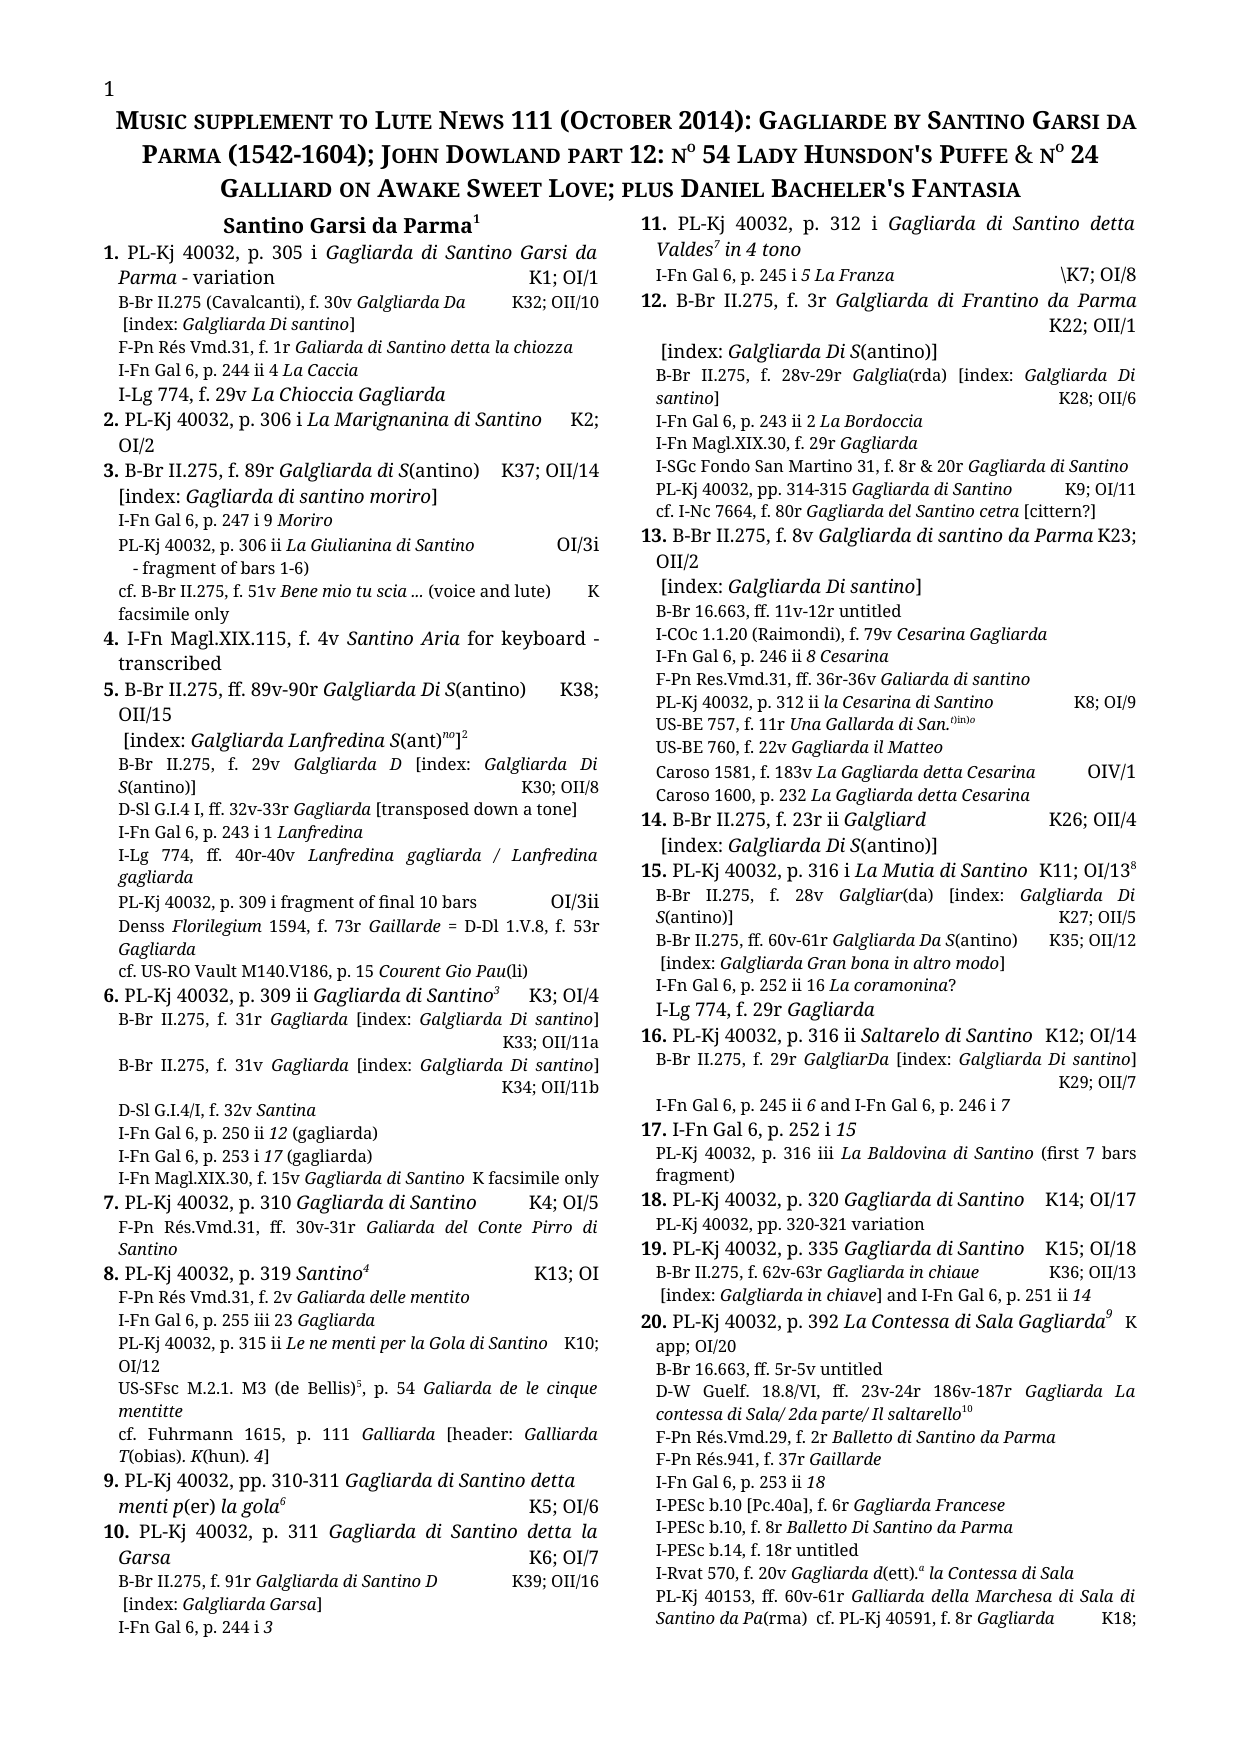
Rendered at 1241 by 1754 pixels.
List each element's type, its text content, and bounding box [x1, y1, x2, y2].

text I-Fn Gal 6, p. 255 iii 23 Gagliarda [103, 1309, 599, 1332]
text D-Sl G.I.4/I, f. 32v Santina [103, 1099, 599, 1122]
text 9. PL-Kj 40032, pp. 310-311 Gagliarda di Santino detta [103, 1468, 599, 1493]
text I-Fn Gal 6, p. 252 ii 16 La coramonina? [641, 974, 1137, 997]
text US-BE 760, f. 22v Gagliarda il Matteo [641, 736, 1137, 758]
text [index: Galgliarda Di santino] [103, 313, 599, 336]
text I-SGc Fondo San Martino 31, f. 8r & 20r Gagliarda di Santino [641, 455, 1137, 477]
text 8. PL-Kj 40032, p. 319 Santino K13; OI [103, 1261, 599, 1286]
text B-Br II.275, f. 91r Galgliarda di Santino D K39; OII/16 [103, 1570, 599, 1593]
text PL-Kj 40032, p. 315 ii Le ne menti per la Gola di Santino K10; OI/12 [103, 1332, 599, 1377]
text I-Fn Gal 6, p. 253 i 17 (gagliarda) [103, 1144, 599, 1167]
text 19. PL-Kj 40032, p. 335 Gagliarda di Santino K15; OI/18 [641, 1235, 1137, 1261]
text B-Br II.275 (Cavalcanti), f. 30v Galgliarda Da K32; OII/10 [103, 290, 599, 313]
text - fragment of bars 1-6) [103, 557, 599, 579]
text PL-Kj 40032, pp. 320-321 variation [641, 1212, 1137, 1235]
text D-Sl G.I.4 I, ff. 32v-33r Gagliarda [transposed down a tone] [103, 798, 599, 821]
text [index: Galgliarda Gran bona in altro modo] [641, 951, 1137, 974]
text F-Pn Res.Vmd.31, ff. 36r-36v Galiarda di santino [641, 667, 1137, 690]
text I-Fn Gal 6, p. 247 i 9 Moriro [103, 509, 599, 531]
text B-Br II.275, f. 28v-29r Galglia(rda) [index: Galgliarda Di santino] K28; OII/6 [641, 364, 1137, 409]
text Denss Florilegium 1594, f. 73r Gaillarde = D-Dl 1.V.8, f. 53r Gagliarda [103, 914, 599, 960]
text F-Pn Rés Vmd.31, f. 2v Galiarda delle mentito [103, 1286, 599, 1309]
text B-Br II.275, f. 29r GalgliarDa [index: Galgliarda Di santino] K29; OII/7 [641, 1048, 1137, 1093]
text [index: Galgliarda in chiave] and I-Fn Gal 6, p. 251 ii 14 [641, 1283, 1137, 1306]
text 18. PL-Kj 40032, p. 320 Gagliarda di Santino K14; OI/17 [641, 1187, 1137, 1212]
text 2. PL-Kj 40032, p. 306 i La Marignanina di Santino K2; OI/2 [103, 407, 599, 458]
text [index: Galgliarda Di santino] [641, 574, 1137, 599]
text I-Fn Gal 6, p. 243 ii 2 La Bordoccia [641, 409, 1137, 432]
text I-Fn Gal 6, p. 253 ii 18 [641, 1471, 1137, 1493]
text B-Br 16.663, ff. 5r-5v untitled [641, 1357, 1137, 1380]
text cf. I-Nc 7664, f. 80r Gagliarda del Santino cetra [cittern?] [641, 500, 1137, 523]
text cf. Fuhrmann 1615, p. 111 Galliarda [header: Galliarda T(obias). K(hun). 4] [103, 1422, 599, 1468]
text 10. PL-Kj 40032, p. 311 Gagliarda di Santino detta la Garsa K6; OI/7 [103, 1519, 599, 1570]
text I-Fn Gal 6, p. 243 i 1 Lanfredina [103, 821, 599, 843]
text 17. I-Fn Gal 6, p. 252 i 15 [641, 1116, 1137, 1141]
text 14. B-Br II.275, f. 23r ii Galgliard K26; OII/4 [641, 807, 1137, 832]
text Music supplement to Lute News 111 (October 2014): Gagliarde by Santino Garsi da Parma (1542-1604); John Dowland part 12: no 54 Lady Hunsdon's Puffe & no 24 Galliard on Awake Sweet Love; plus Daniel Bacheler's Fantasia [103, 102, 1137, 204]
text 5. B-Br II.275, ff. 89v-90r Galgliarda Di S(antino) K38; OII/15 [103, 676, 599, 727]
text B-Br II.275, ff. 60v-61r Galgliarda Da S(antino) K35; OII/12 [641, 928, 1137, 951]
text 20. PL-Kj 40032, p. 392 La Contessa di Sala Gagliarda K app; OI/20 [641, 1306, 1137, 1357]
text F-Pn Rés Vmd.31, f. 1r Galiarda di Santino detta la chiozza [103, 336, 599, 358]
text B-Br II.275, f. 62v-63r Gagliarda in chiaue K36; OII/13 [641, 1261, 1137, 1283]
text [index: Galgliarda Di S(antino)] [641, 338, 1137, 364]
text I-Fn Gal 6, p. 244 ii 4 La Caccia [103, 358, 599, 381]
text cf. US-RO Vault M140.V186, p. 15 Courent Gio Pau(li) [103, 960, 599, 982]
text I-Lg 774, ff. 40r-40v Lanfredina gagliarda / Lanfredina gagliarda [103, 843, 599, 889]
text 4. I-Fn Magl.XIX.115, f. 4v Santino Aria for keyboard - transcribed [103, 625, 599, 676]
text US-SFsc M.2.1. M3 (de Bellis), p. 54 Galiarda de le cinque mentitte [103, 1377, 599, 1422]
text I-Fn Gal 6, p. 250 ii 12 (gagliarda) [103, 1122, 599, 1144]
text F-Pn Rés.Vmd.29, f. 2r Balletto di Santino da Parma [641, 1425, 1137, 1448]
text I-Fn Magl.XIX.30, f. 15v Gagliarda di Santino K facsimile only [103, 1167, 599, 1190]
text 7. PL-Kj 40032, p. 310 Gagliarda di Santino K4; OI/5 [103, 1190, 599, 1215]
text I-Fn Gal 6, p. 245 ii 6 and I-Fn Gal 6, p. 246 i 7 [641, 1093, 1137, 1116]
text PL-Kj 40032, pp. 314-315 Gagliarda di Santino K9; OI/11 [641, 477, 1137, 500]
text menti p(er) la gola K5; OI/6 [103, 1493, 599, 1519]
text [index: Galgliarda Lanfredina S(ant)no] [103, 727, 599, 753]
text F-Pn Rés.941, f. 37r Gaillarde [641, 1448, 1137, 1471]
text 12. B-Br II.275, f. 3r Galgliarda di Frantino da Parma K22; OII/1 [641, 287, 1137, 338]
text 1. PL-Kj 40032, p. 305 i Gagliarda di Santino Garsi da Parma - variation K1; OI/1 [103, 239, 599, 290]
text D-W Guelf. 18.8/VI, ff. 23v-24r 186v-187r Gagliarda La contessa di Sala/ 2da parte/ Il saltarello [641, 1380, 1137, 1425]
text I-Fn Magl.XIX.30, f. 29r Gagliarda [641, 432, 1137, 455]
text PL-Kj 40032, p. 309 i fragment of final 10 bars OI/3ii [103, 889, 599, 914]
text 3. B-Br II.275, f. 89r Galgliarda di S(antino) K37; OII/14 [103, 458, 599, 483]
text [index: Gagliarda di santino moriro] [103, 483, 599, 509]
text I-Lg 774, f. 29r Gagliarda [641, 997, 1137, 1022]
text B-Br II.275, f. 29v Galgliarda D [index: Galgliarda Di S(antino)] K30; OII/8 [103, 753, 599, 798]
text cf. B-Br II.275, f. 51v Bene mio tu scia ... (voice and lute) K facsimile only [103, 579, 599, 625]
text PL-Kj 40153, ff. 60v-61r Galliarda della Marchesa di Sala di Santino da Pa(rma) cf. PL-Kj 40591, f. 8r Gagliarda K18; OIII/3 [641, 1584, 1137, 1629]
text Caroso 1581, f. 183v La Gagliarda detta Cesarina OIV/1 [641, 758, 1137, 784]
text I-PESc b.14, f. 18r untitled [641, 1539, 1137, 1561]
text [index: Galgliarda Di S(antino)] [641, 832, 1137, 858]
text I-PESc b.10, f. 8r Balletto Di Santino da Parma [641, 1516, 1137, 1539]
text B-Br 16.663, ff. 11v-12r untitled [641, 599, 1137, 622]
text I-Rvat 570, f. 20v Gagliarda d(ett).a la Contessa di Sala [641, 1561, 1137, 1584]
text F-Pn Rés.Vmd.31, ff. 30v-31r Galiarda del Conte Pirro di Santino [103, 1215, 599, 1261]
text I-Fn Gal 6, p. 244 i 3 [103, 1615, 599, 1638]
text 13. B-Br II.275, f. 8v Galgliarda di santino da Parma K23; OII/2 [641, 523, 1137, 574]
text B-Br II.275, f. 28v Galgliar(da) [index: Galgliarda Di S(antino)] K27; OII/5 [641, 883, 1137, 928]
text PL-Kj 40032, p. 306 ii La Giulianina di Santino OI/3i [103, 531, 599, 557]
text I-PESc b.10 [Pc.40a], f. 6r Gagliarda Francese [641, 1493, 1137, 1516]
text 6. PL-Kj 40032, p. 309 ii Gagliarda di Santino K3; OI/4 [103, 982, 599, 1008]
text B-Br II.275, f. 31v Gagliarda [index: Galgliarda Di santino] K34; OII/11b [103, 1053, 599, 1099]
text US-BE 757, f. 11r Una Gallarda di San.t)in)o [641, 713, 1137, 736]
text I-COc 1.1.20 (Raimondi), f. 79v Cesarina Gagliarda [641, 622, 1137, 645]
text B-Br II.275, f. 31r Gagliarda [index: Galgliarda Di santino] K33; OII/11a [103, 1008, 599, 1053]
text Caroso 1600, p. 232 La Gagliarda detta Cesarina [641, 784, 1137, 807]
text PL-Kj 40032, p. 312 ii la Cesarina di Santino K8; OI/9 [641, 690, 1137, 713]
text I-Fn Gal 6, p. 245 i 5 La Franza \K7; OI/8 [641, 262, 1137, 287]
text I-Fn Gal 6, p. 246 ii 8 Cesarina [641, 645, 1137, 667]
text [index: Galgliarda Garsa] [103, 1593, 599, 1615]
text PL-Kj 40032, p. 316 iii La Baldovina di Santino (first 7 bars fragment) [641, 1141, 1137, 1187]
text Santino Garsi da Parma [103, 211, 599, 239]
text 15. PL-Kj 40032, p. 316 i La Mutia di Santino K11; OI/13 [641, 858, 1137, 883]
text I-Lg 774, f. 29v La Chioccia Gagliarda [103, 381, 599, 407]
text 16. PL-Kj 40032, p. 316 ii Saltarelo di Santino K12; OI/14 [641, 1022, 1137, 1048]
text 11. PL-Kj 40032, p. 312 i Gagliarda di Santino detta Valdes in 4 tono [641, 211, 1137, 262]
